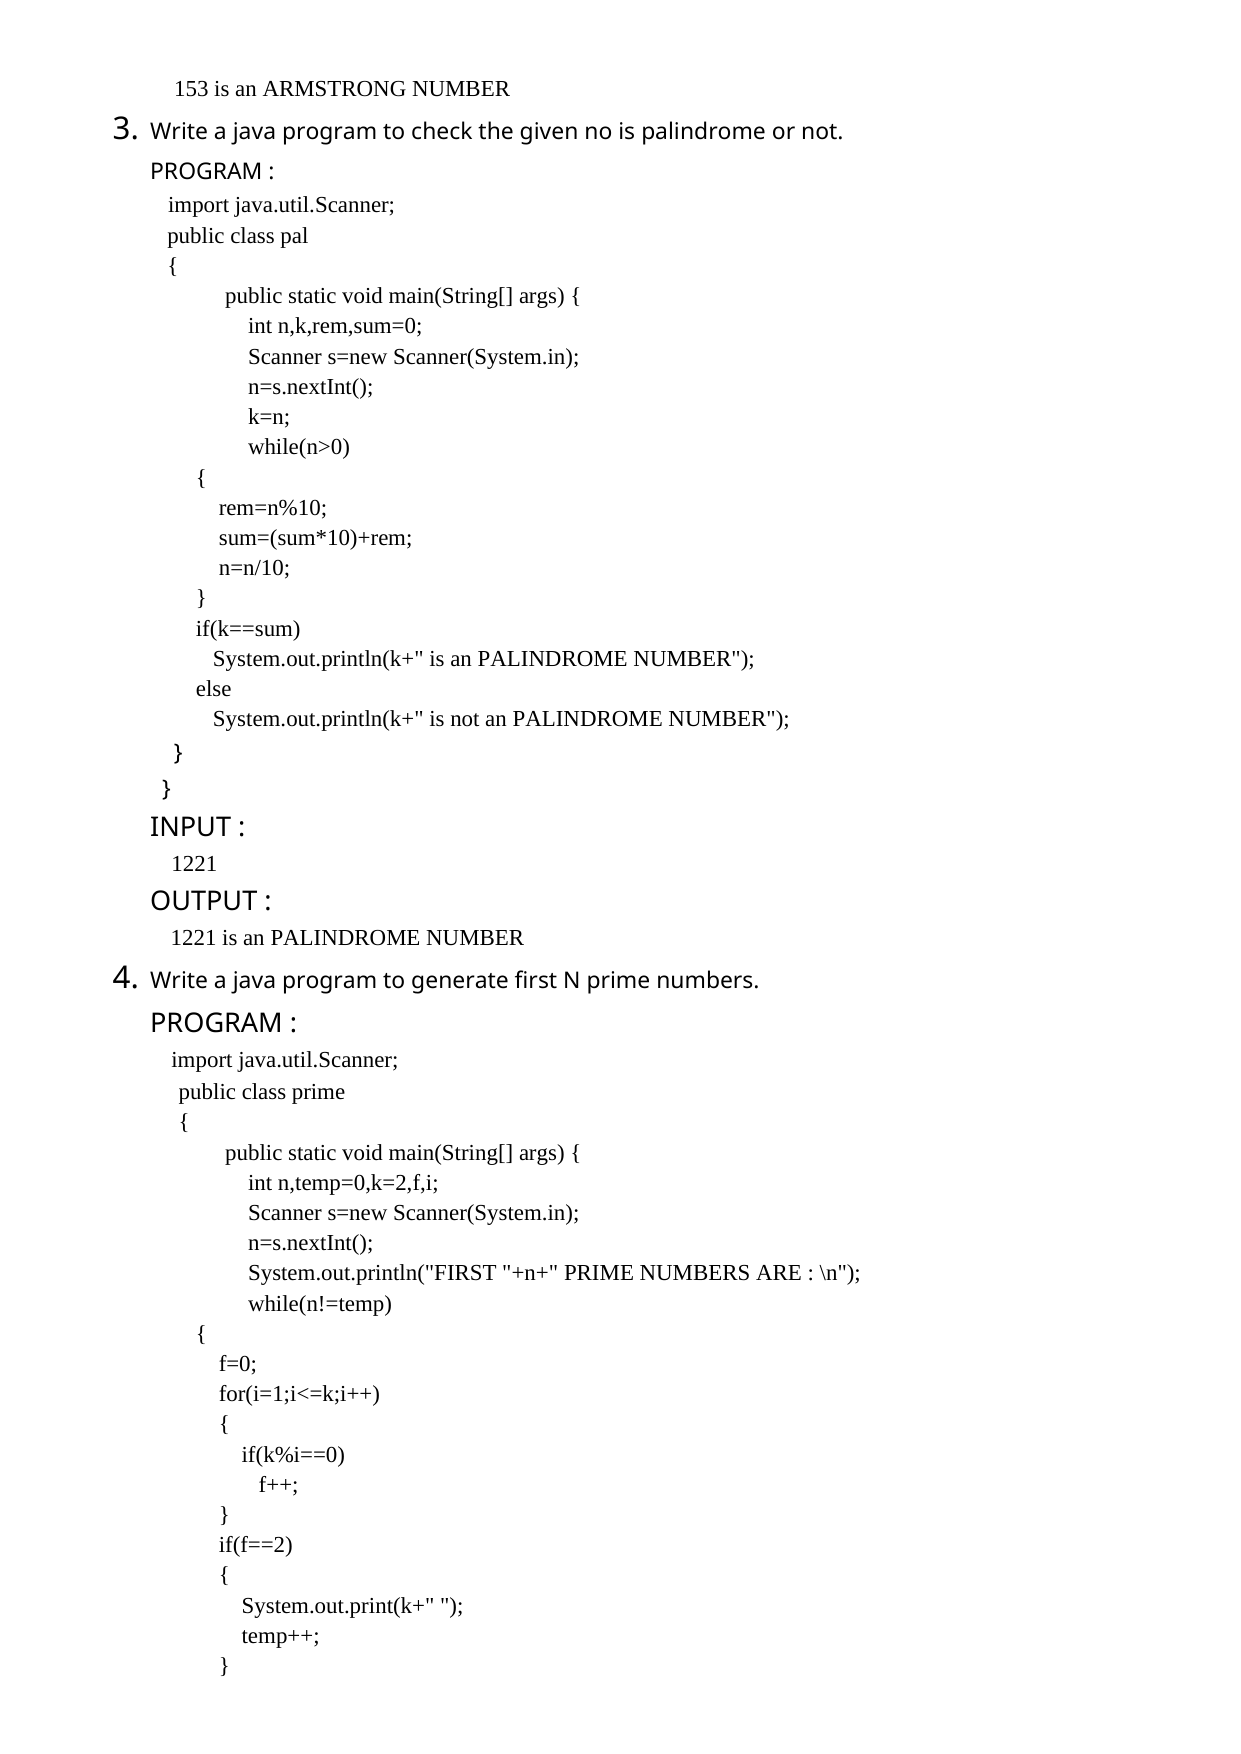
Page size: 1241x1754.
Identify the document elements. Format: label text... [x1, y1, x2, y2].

list { [150, 1562, 1165, 1588]
list { [150, 1320, 1165, 1346]
list n=n/10; [150, 554, 1165, 581]
list PROGRAM : [150, 1004, 1165, 1041]
list while(n>0) [150, 433, 1165, 460]
list public static void main(String[] args) { [150, 282, 1165, 309]
list 1221 is an PALINDROME NUMBER [150, 924, 1165, 950]
list Write a java program to check the given no is palindrome or not. [112, 106, 1165, 149]
list PROGRAM : [150, 155, 1165, 186]
list Scanner s=new Scanner(System.in); [150, 1199, 1165, 1225]
list f++; [150, 1471, 1165, 1497]
list f=0; [150, 1350, 1165, 1376]
list { [150, 464, 1165, 490]
list import java.util.Scanner; [150, 1046, 1165, 1073]
list System.out.println("FIRST "+n+" PRIME NUMBERS ARE : \n"); [150, 1259, 1165, 1286]
list } [150, 736, 1165, 767]
list while(n!=temp) [150, 1290, 1165, 1316]
list public class pal [150, 222, 1165, 248]
list { [150, 252, 1165, 278]
list n=s.nextInt(); [150, 1229, 1165, 1256]
list int n,temp=0,k=2,f,i; [150, 1169, 1165, 1195]
list rem=n%10; [150, 494, 1165, 520]
list 1221 [150, 850, 1165, 876]
list int n,k,rem,sum=0; [150, 313, 1165, 339]
list if(k%i==0) [150, 1441, 1165, 1467]
list } [150, 771, 1165, 803]
list public static void main(String[] args) { [150, 1139, 1165, 1165]
list OUTPUT : [150, 882, 1165, 918]
list } [150, 1652, 1165, 1678]
list else [150, 675, 1165, 701]
list { [150, 1108, 1165, 1135]
list if(k==sum) [150, 615, 1165, 641]
list sum=(sum*10)+rem; [150, 524, 1165, 550]
list n=s.nextInt(); [150, 373, 1165, 399]
list INPUT : [150, 807, 1165, 844]
list k=n; [150, 403, 1165, 429]
list } [150, 1501, 1165, 1527]
list System.out.println(k+" is an PALINDROME NUMBER"); [150, 645, 1165, 671]
list 153 is an ARMSTRONG NUMBER [150, 75, 1165, 101]
list public class prime [150, 1078, 1165, 1104]
list } [150, 584, 1165, 611]
list System.out.print(k+" "); [150, 1592, 1165, 1618]
list { [150, 1411, 1165, 1437]
list System.out.println(k+" is not an PALINDROME NUMBER"); [150, 705, 1165, 732]
list for(i=1;i<=k;i++) [150, 1380, 1165, 1407]
list temp++; [150, 1622, 1165, 1648]
list import java.util.Scanner; [150, 191, 1165, 217]
list if(f==2) [150, 1531, 1165, 1558]
list Write a java program to generate first N prime numbers. [112, 955, 1165, 998]
list Scanner s=new Scanner(System.in); [150, 343, 1165, 369]
